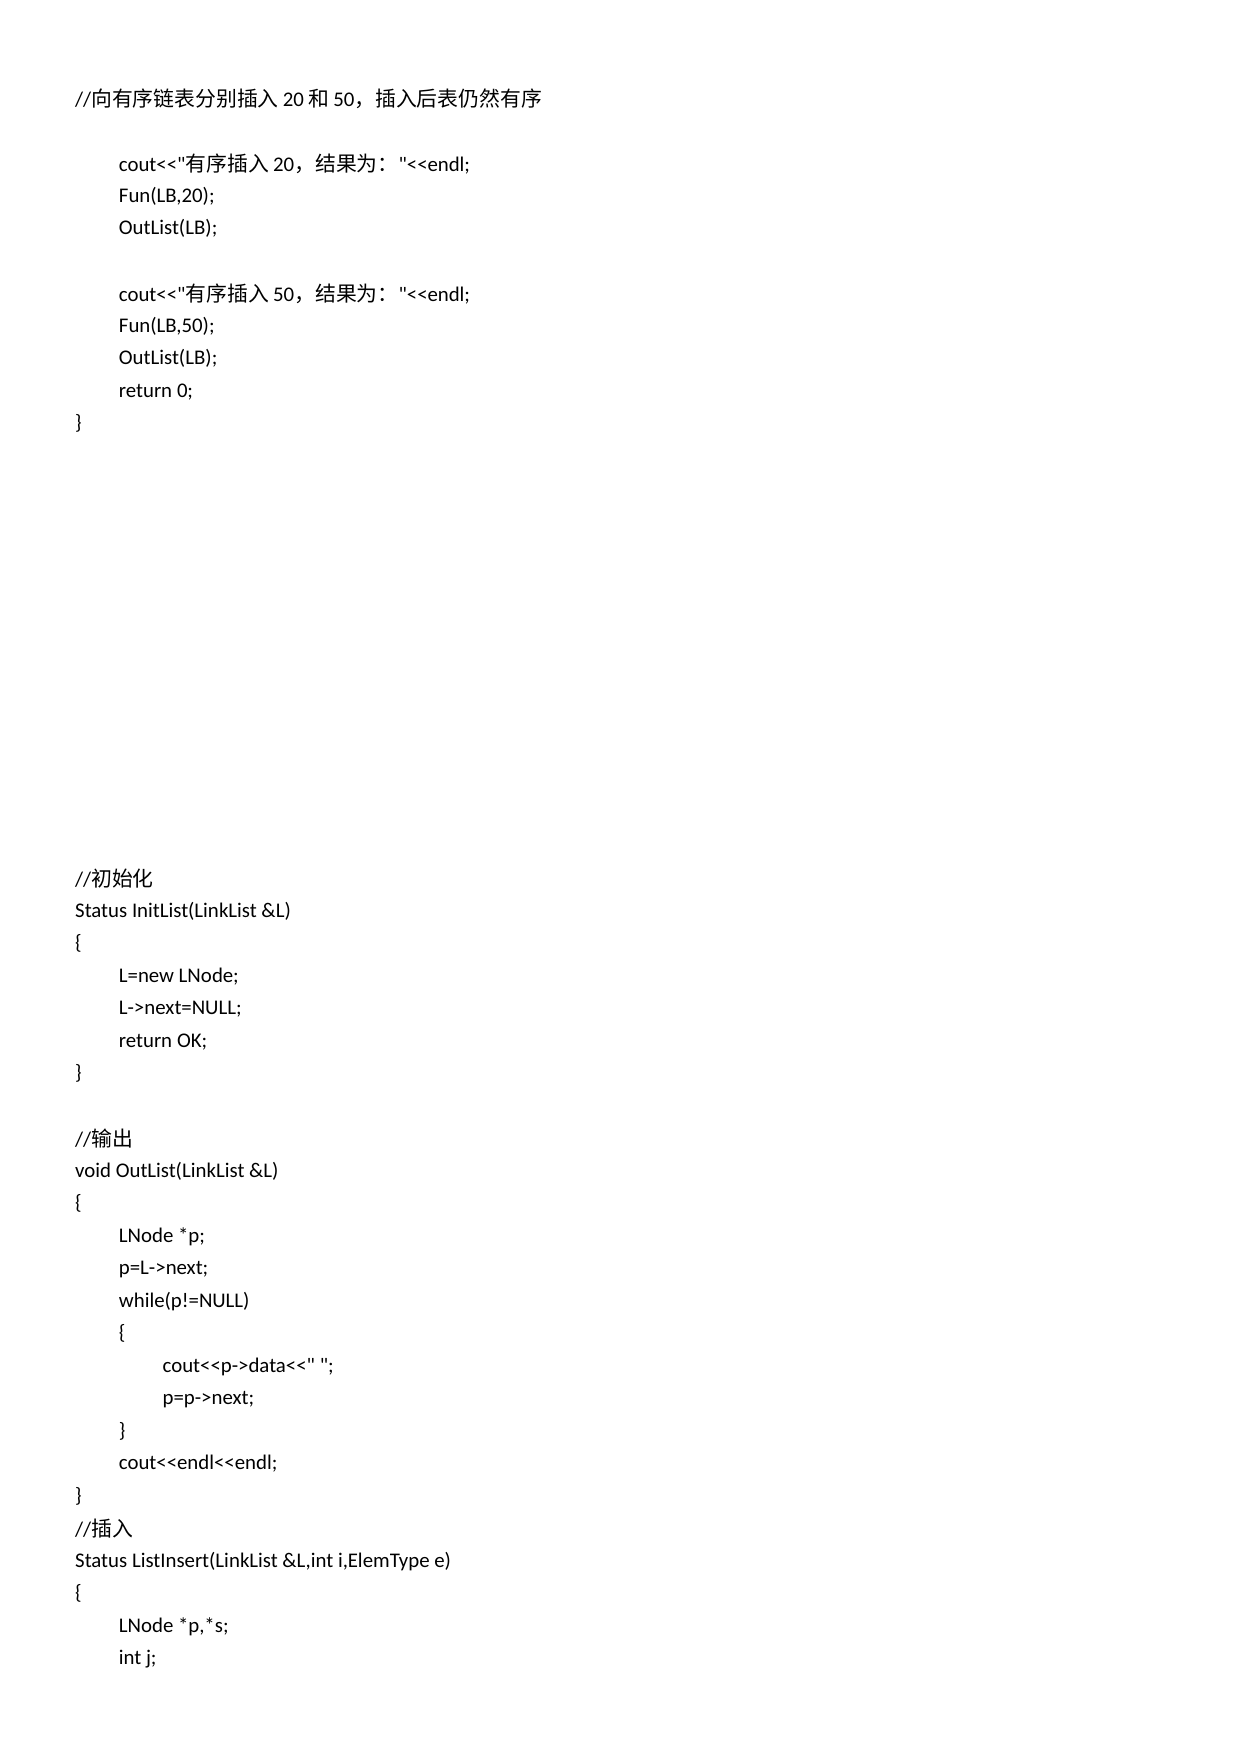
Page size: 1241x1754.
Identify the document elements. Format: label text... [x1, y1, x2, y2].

text return 0; [75, 373, 1165, 406]
text OutList(LB); [75, 211, 1165, 243]
text LNode *p,*s; [75, 1608, 1165, 1641]
text } [75, 1056, 1165, 1088]
text { [75, 1186, 1165, 1218]
text //向有序链表分别插入20和50，插入后表仍然有序 [75, 81, 1165, 113]
text int j; [75, 1641, 1165, 1673]
text Status ListInsert(LinkList &L,int i,ElemType e) [75, 1543, 1165, 1576]
text p=L->next; [75, 1251, 1165, 1283]
text void OutList(LinkList &L) [75, 1153, 1165, 1186]
text //初始化 [75, 861, 1165, 893]
text Fun(LB,20); [75, 178, 1165, 211]
text return OK; [75, 1023, 1165, 1056]
text cout<<"有序插入20，结果为："<<endl; [75, 146, 1165, 178]
text } [75, 1478, 1165, 1511]
text OutList(LB); [75, 341, 1165, 373]
text L->next=NULL; [75, 991, 1165, 1023]
text } [75, 406, 1165, 438]
text { [75, 1576, 1165, 1608]
text //输出 [75, 1121, 1165, 1153]
text Status InitList(LinkList &L) [75, 893, 1165, 926]
text while(p!=NULL) [75, 1283, 1165, 1316]
text Fun(LB,50); [75, 308, 1165, 341]
text //插入 [75, 1511, 1165, 1543]
text p=p->next; [75, 1381, 1165, 1413]
text L=new LNode; [75, 958, 1165, 991]
text LNode *p; [75, 1218, 1165, 1251]
text { [75, 926, 1165, 958]
text cout<<"有序插入50，结果为："<<endl; [75, 276, 1165, 308]
text cout<<p->data<<" "; [75, 1348, 1165, 1381]
text } [75, 1413, 1165, 1446]
text { [75, 1316, 1165, 1348]
text cout<<endl<<endl; [75, 1446, 1165, 1478]
